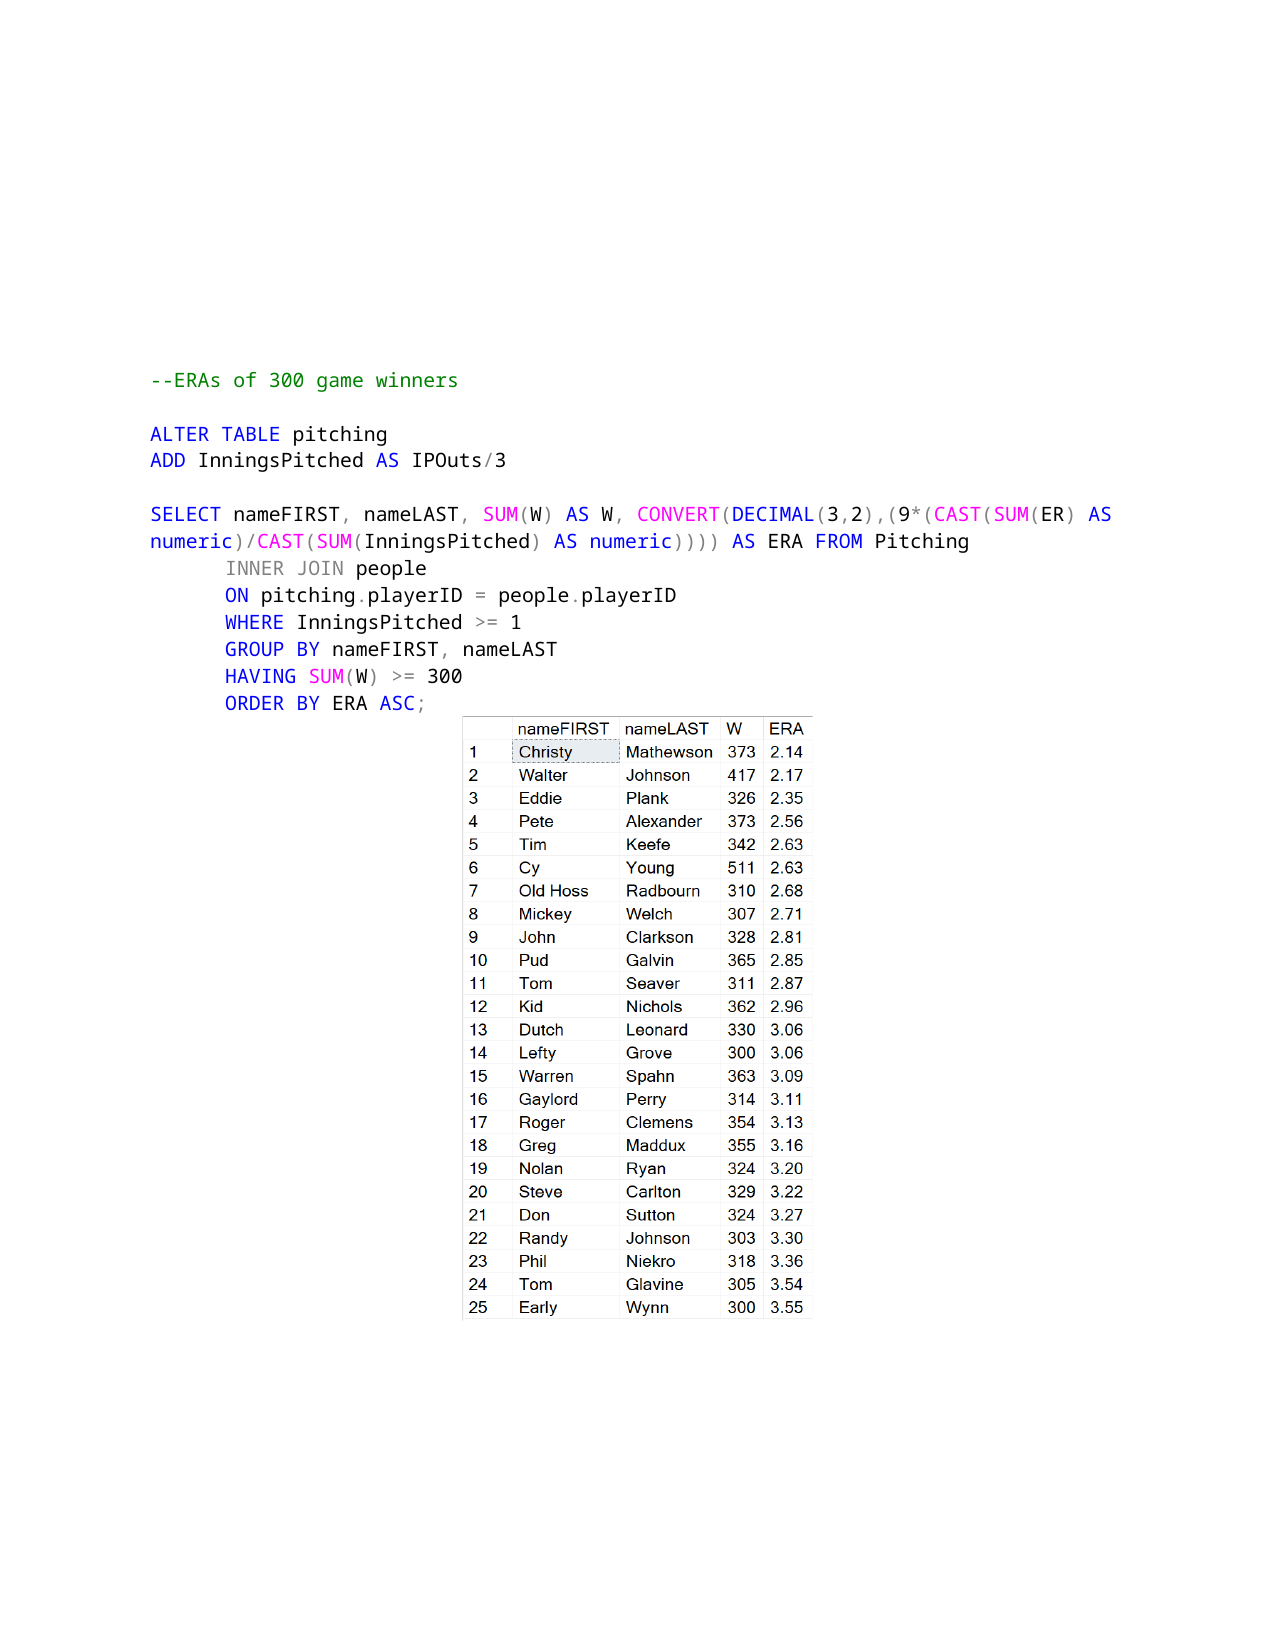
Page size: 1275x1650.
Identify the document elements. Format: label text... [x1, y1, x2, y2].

text ORDER BY ERA ASC; [150, 689, 1125, 717]
text ALTER TABLE pitching [150, 420, 1125, 447]
text --ERAs of 300 game winners [150, 366, 1125, 393]
text SELECT nameFIRST, nameLAST, SUM(W) AS W, CONVERT(DECIMAL(3,2),(9*(CAST(SUM(ER) AS numeric)/CAST(SUM(InningsPitched) AS numeric)))) AS ERA FROM Pitching [150, 501, 1125, 555]
text GROUP BY nameFIRST, nameLAST [150, 636, 1125, 663]
text ON pitching.playerID = people.playerID [150, 582, 1125, 609]
picture [462, 716, 813, 1321]
text ADD InningsPitched AS IPOuts/3 [150, 447, 1125, 474]
text INNER JOIN people [150, 555, 1125, 582]
text WHERE InningsPitched >= 1 [150, 609, 1125, 636]
text HAVING SUM(W) >= 300 [150, 663, 1125, 689]
